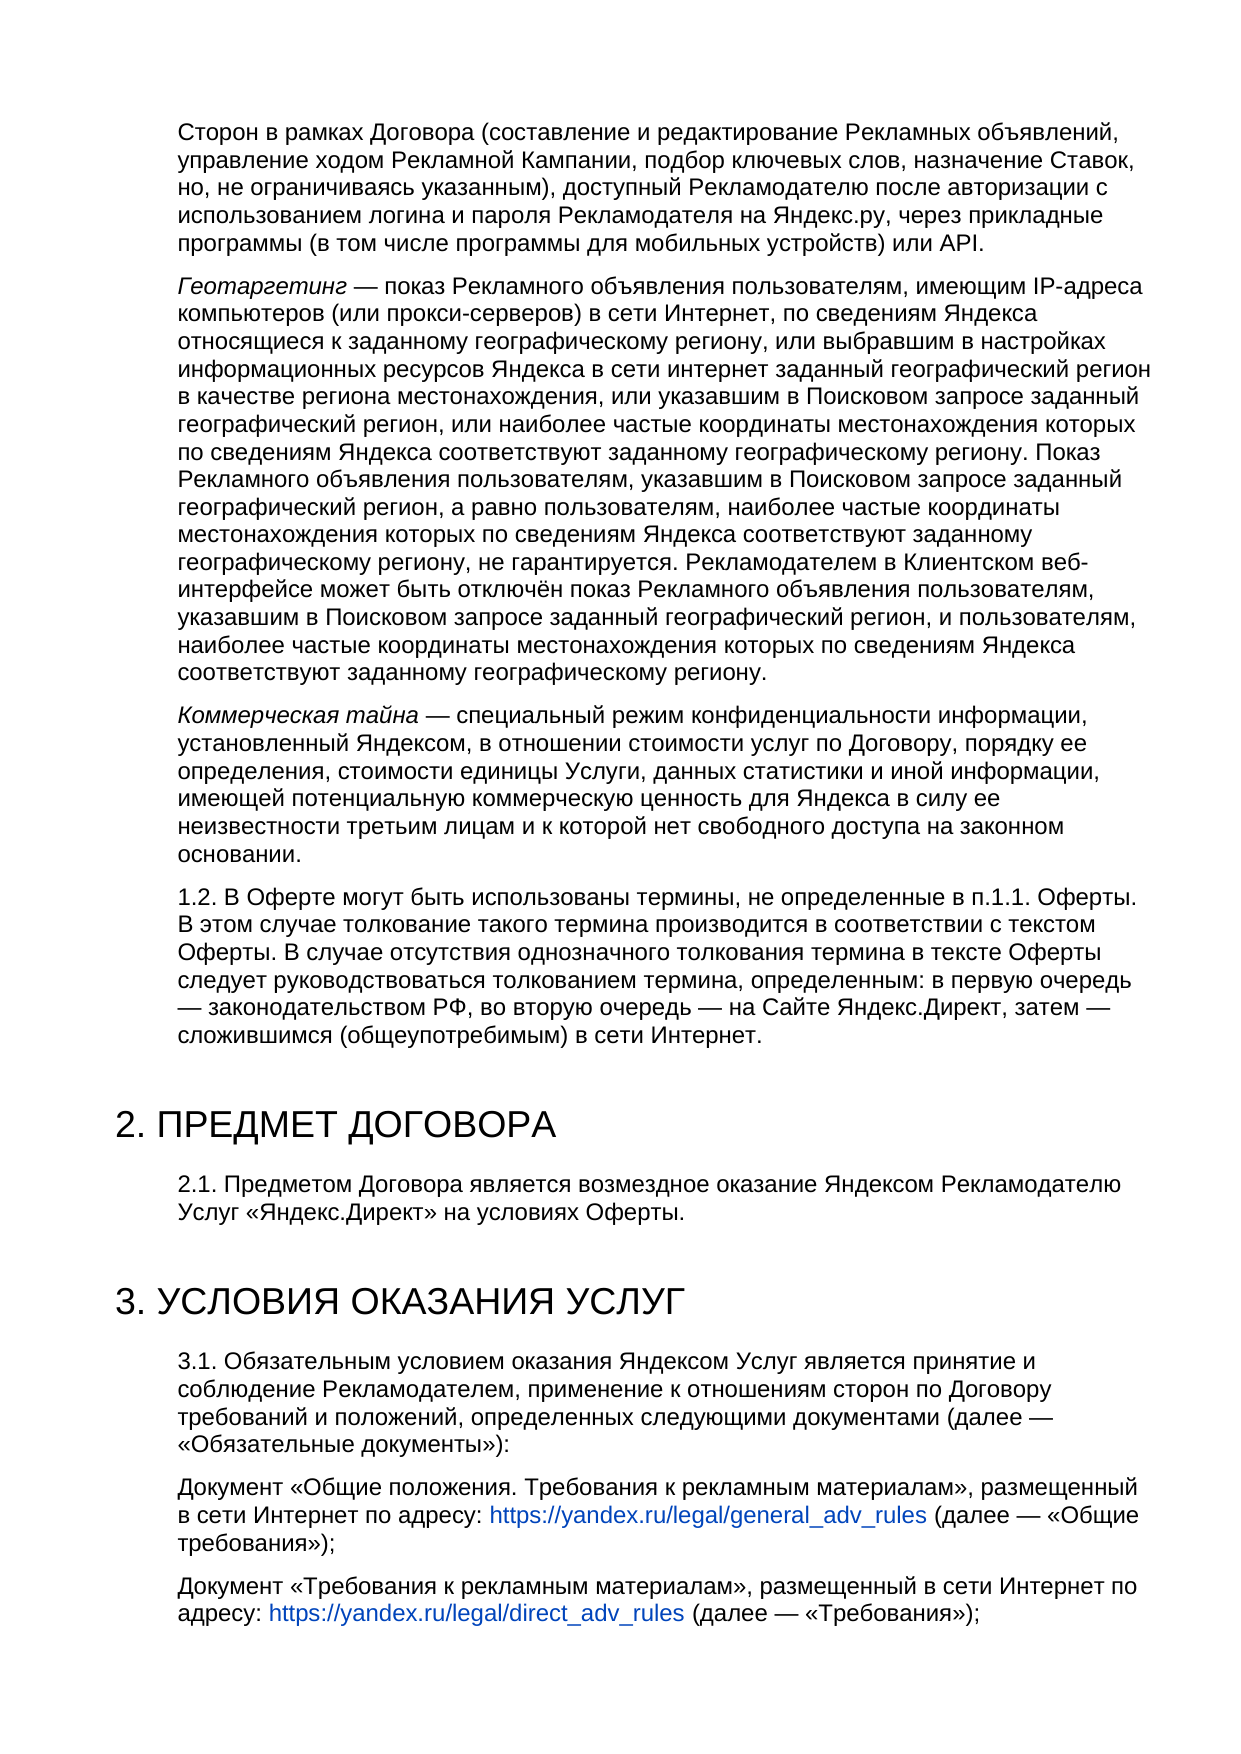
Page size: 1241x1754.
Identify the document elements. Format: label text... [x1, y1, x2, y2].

text 2.1. Предметом Договора является возмездное оказание Яндексом Рекламодателю Услуг «Яндекс.Директ» на условиях Оферты. [177, 1170, 1152, 1225]
text Документ «Требования к рекламным материалам», размещенный в сети Интернет по адресу: https://yandex.ru/legal/direct_adv_rules (далее — «Требования»); [177, 1572, 1152, 1627]
text 1.2. В Оферте могут быть использованы термины, не определенные в п.1.1. Оферты. В этом случае толкование такого термина производится в соответствии с текстом Оферты. В случае отсутствия однозначного толкования термина в тексте Оферты следует руководствоваться толкованием термина, определенным: в первую очередь — законодательством РФ, во вторую очередь — на Сайте Яндекс.Директ, затем — сложившимся (общеупотребимым) в сети Интернет. [177, 883, 1152, 1048]
text Документ «Общие положения. Требования к рекламным материалам», размещенный в сети Интернет по адресу: https://yandex.ru/legal/general_adv_rules (далее — «Общие требования»); [177, 1473, 1152, 1556]
text 2. ПРЕДМЕТ ДОГОВОРА [115, 1098, 1214, 1145]
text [177, 118, 1152, 256]
text 3. УСЛОВИЯ ОКАЗАНИЯ УСЛУГ [115, 1275, 1214, 1322]
text 3.1. Обязательным условием оказания Яндексом Услуг является принятие и соблюдение Рекламодателем, применение к отношениям сторон по Договору требований и положений, определенных следующими документами (далее — «Обязательные документы»): [177, 1347, 1152, 1458]
text Геотаргетинг — показ Рекламного объявления пользователям, имеющим IP-адреса компьютеров (или прокси-серверов) в сети Интернет, по сведениям Яндекса относящиеся к заданному географическому региону, или выбравшим в настройках информационных ресурсов Яндекса в сети интернет заданный географический регион в качестве региона местонахождения, или указавшим в Поисковом запросе заданный географический регион, или наиболее частые координаты местонахождения которых по сведениям Яндекса соответствуют заданному географическому региону. Показ Рекламного объявления пользователям, указавшим в Поисковом запросе заданный географический регион, а равно пользователям, наиболее частые координаты местонахождения которых по сведениям Яндекса соответствуют заданному географическому региону, не гарантируется. Рекламодателем в Клиентском веб-интерфейсе может быть отключён показ Рекламного объявления пользователям, указавшим в Поисковом запросе заданный географический регион, и пользователям, наиболее частые координаты местонахождения которых по сведениям Яндекса соответствуют заданному географическому региону. [177, 272, 1152, 686]
text Коммерческая тайна — специальный режим конфиденциальности информации, установленный Яндексом, в отношении стоимости услуг по Договору, порядку ее определения, стоимости единицы Услуги, данных статистики и иной информации, имеющей потенциальную коммерческую ценность для Яндекса в силу ее неизвестности третьим лицам и к которой нет свободного доступа на законном основании. [177, 701, 1152, 867]
